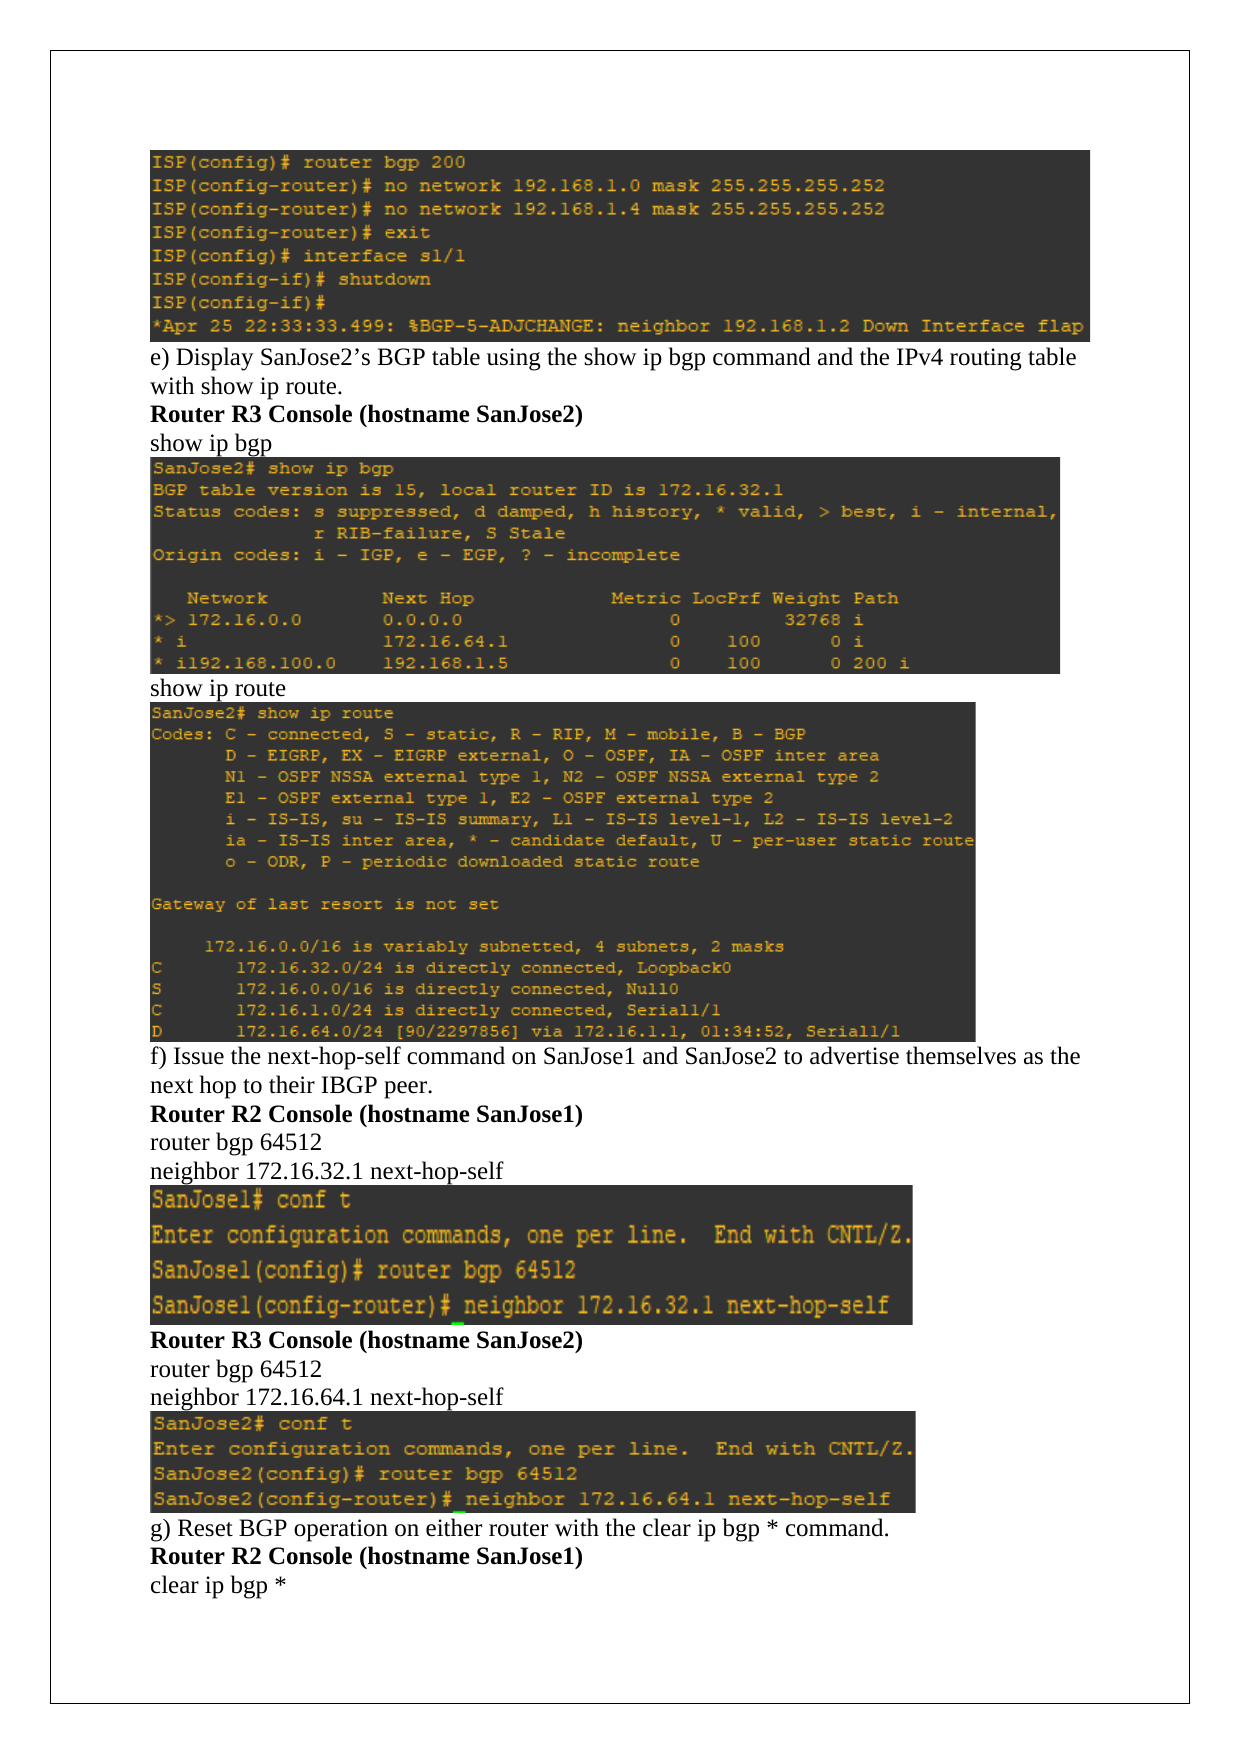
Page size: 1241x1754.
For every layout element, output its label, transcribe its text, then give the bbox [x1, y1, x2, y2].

text f) Issue the next-hop-self command on SanJose1 and SanJose2 to advertise themselves as the next hop to their IBGP peer. [150, 1041, 1090, 1099]
text neighbor 172.16.64.1 next-hop-self [150, 1382, 1090, 1411]
text neighbor 172.16.32.1 next-hop-self [150, 1156, 1090, 1185]
text show ip route [150, 673, 1090, 702]
text e) Display SanJose2’s BGP table using the show ip bgp command and the IPv4 routing table with show ip route. [150, 342, 1090, 399]
text Router R2 Console (hostname SanJose1) [150, 1099, 1090, 1127]
text router bgp 64512 [150, 1354, 1090, 1382]
text clear ip bgp * [150, 1570, 1090, 1599]
picture [150, 1185, 913, 1325]
picture [150, 457, 1060, 674]
text Router R2 Console (hostname SanJose1) [150, 1541, 1090, 1570]
text Router R3 Console (hostname SanJose2) [150, 1325, 1090, 1354]
picture [150, 150, 1091, 342]
text Router R3 Console (hostname SanJose2) [150, 399, 1090, 428]
text show ip bgp [150, 428, 1090, 457]
text router bgp 64512 [150, 1127, 1090, 1156]
text g) Reset BGP operation on either router with the clear ip bgp * command. [150, 1513, 1090, 1541]
picture [150, 702, 976, 1042]
picture [150, 1411, 916, 1513]
